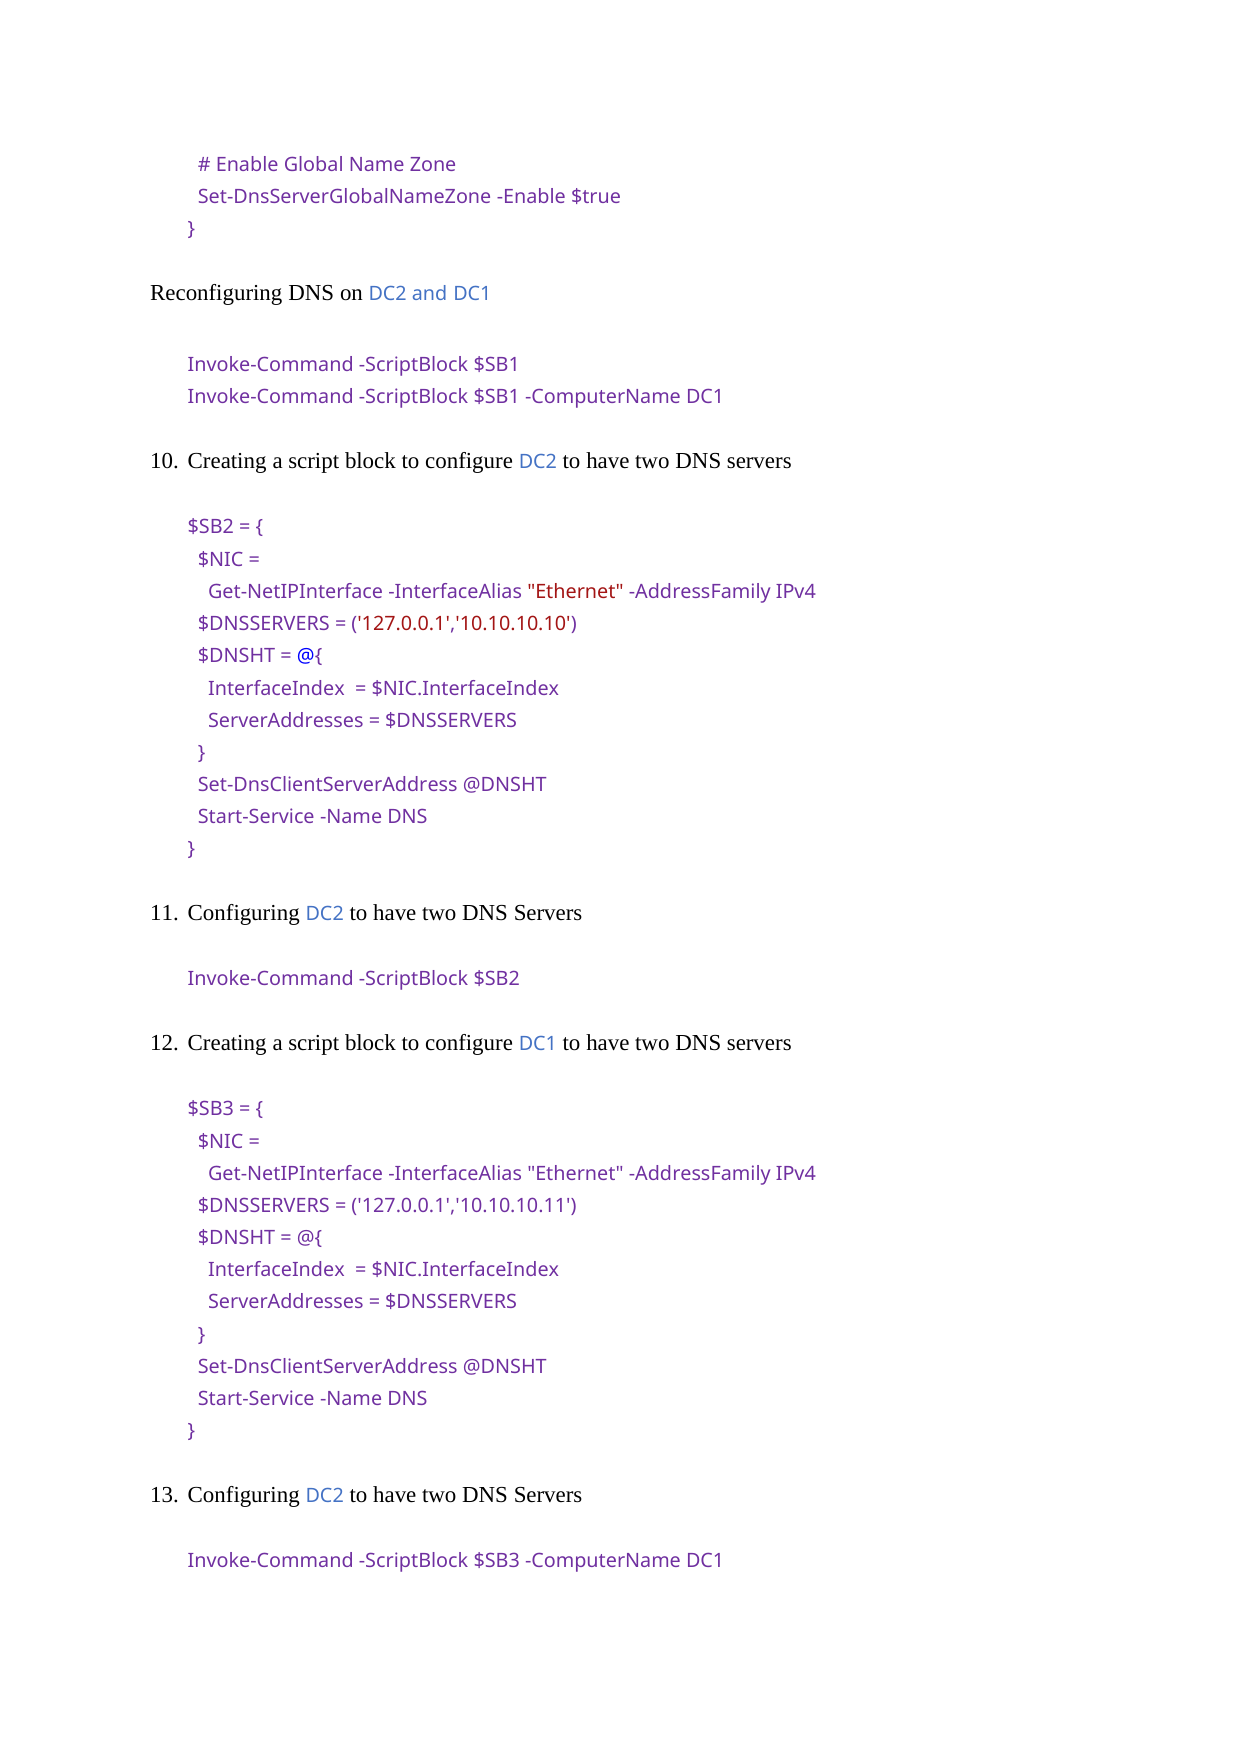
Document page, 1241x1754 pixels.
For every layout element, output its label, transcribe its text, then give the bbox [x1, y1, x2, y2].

text Get-NetIPInterface -InterfaceAlias "Ethernet" -AddressFamily IPv4 [187, 1159, 1090, 1186]
text Invoke-Command -ScriptBlock $SB3 -ComputerName DC1 [187, 1547, 1090, 1573]
text Set-DnsServerGlobalNameZone -Enable $true [187, 182, 1090, 209]
text InterfaceIndex = $NIC.InterfaceIndex [187, 1256, 1090, 1283]
text Get-NetIPInterface -InterfaceAlias "Ethernet" -AddressFamily IPv4 [187, 577, 1090, 604]
text Creating a script block to configure DC2 to have two DNS servers [150, 447, 1053, 474]
text } [187, 214, 1090, 241]
text Configuring DC2 to have two DNS Servers [150, 899, 1053, 926]
text $DNSSERVERS = ('127.0.0.1','10.10.10.10') [187, 609, 1090, 636]
text $DNSHT = @{ [187, 642, 1090, 668]
text Start-Service -Name DNS [187, 1384, 1090, 1411]
text Creating a script block to configure DC1 to have two DNS servers [150, 1029, 1053, 1056]
text Set-DnsClientServerAddress @DNSHT [187, 770, 1090, 797]
text } [187, 1417, 1090, 1443]
text $NIC = [187, 1127, 1090, 1154]
text $SB2 = { [187, 513, 1090, 540]
text Invoke-Command -ScriptBlock $SB1 -ComputerName DC1 [187, 383, 1090, 410]
text Set-DnsClientServerAddress @DNSHT [187, 1352, 1090, 1379]
text # Enable Global Name Zone [187, 150, 1090, 177]
text $SB3 = { [187, 1095, 1090, 1122]
text } [187, 738, 1090, 765]
text Invoke-Command -ScriptBlock $SB1 [187, 351, 1090, 378]
text } [187, 835, 1090, 862]
text ServerAddresses = $DNSSERVERS [187, 706, 1090, 733]
text $DNSHT = @{ [187, 1223, 1090, 1250]
text } [187, 1320, 1090, 1347]
text Invoke-Command -ScriptBlock $SB2 [187, 965, 1090, 992]
text InterfaceIndex = $NIC.InterfaceIndex [187, 674, 1090, 701]
text Reconfiguring DNS on DC2 and DC1 [150, 279, 1090, 306]
text Configuring DC2 to have two DNS Servers [150, 1481, 1053, 1508]
text ServerAddresses = $DNSSERVERS [187, 1288, 1090, 1315]
text Start-Service -Name DNS [187, 802, 1090, 829]
text $NIC = [187, 545, 1090, 572]
text $DNSSERVERS = ('127.0.0.1','10.10.10.11') [187, 1191, 1090, 1218]
